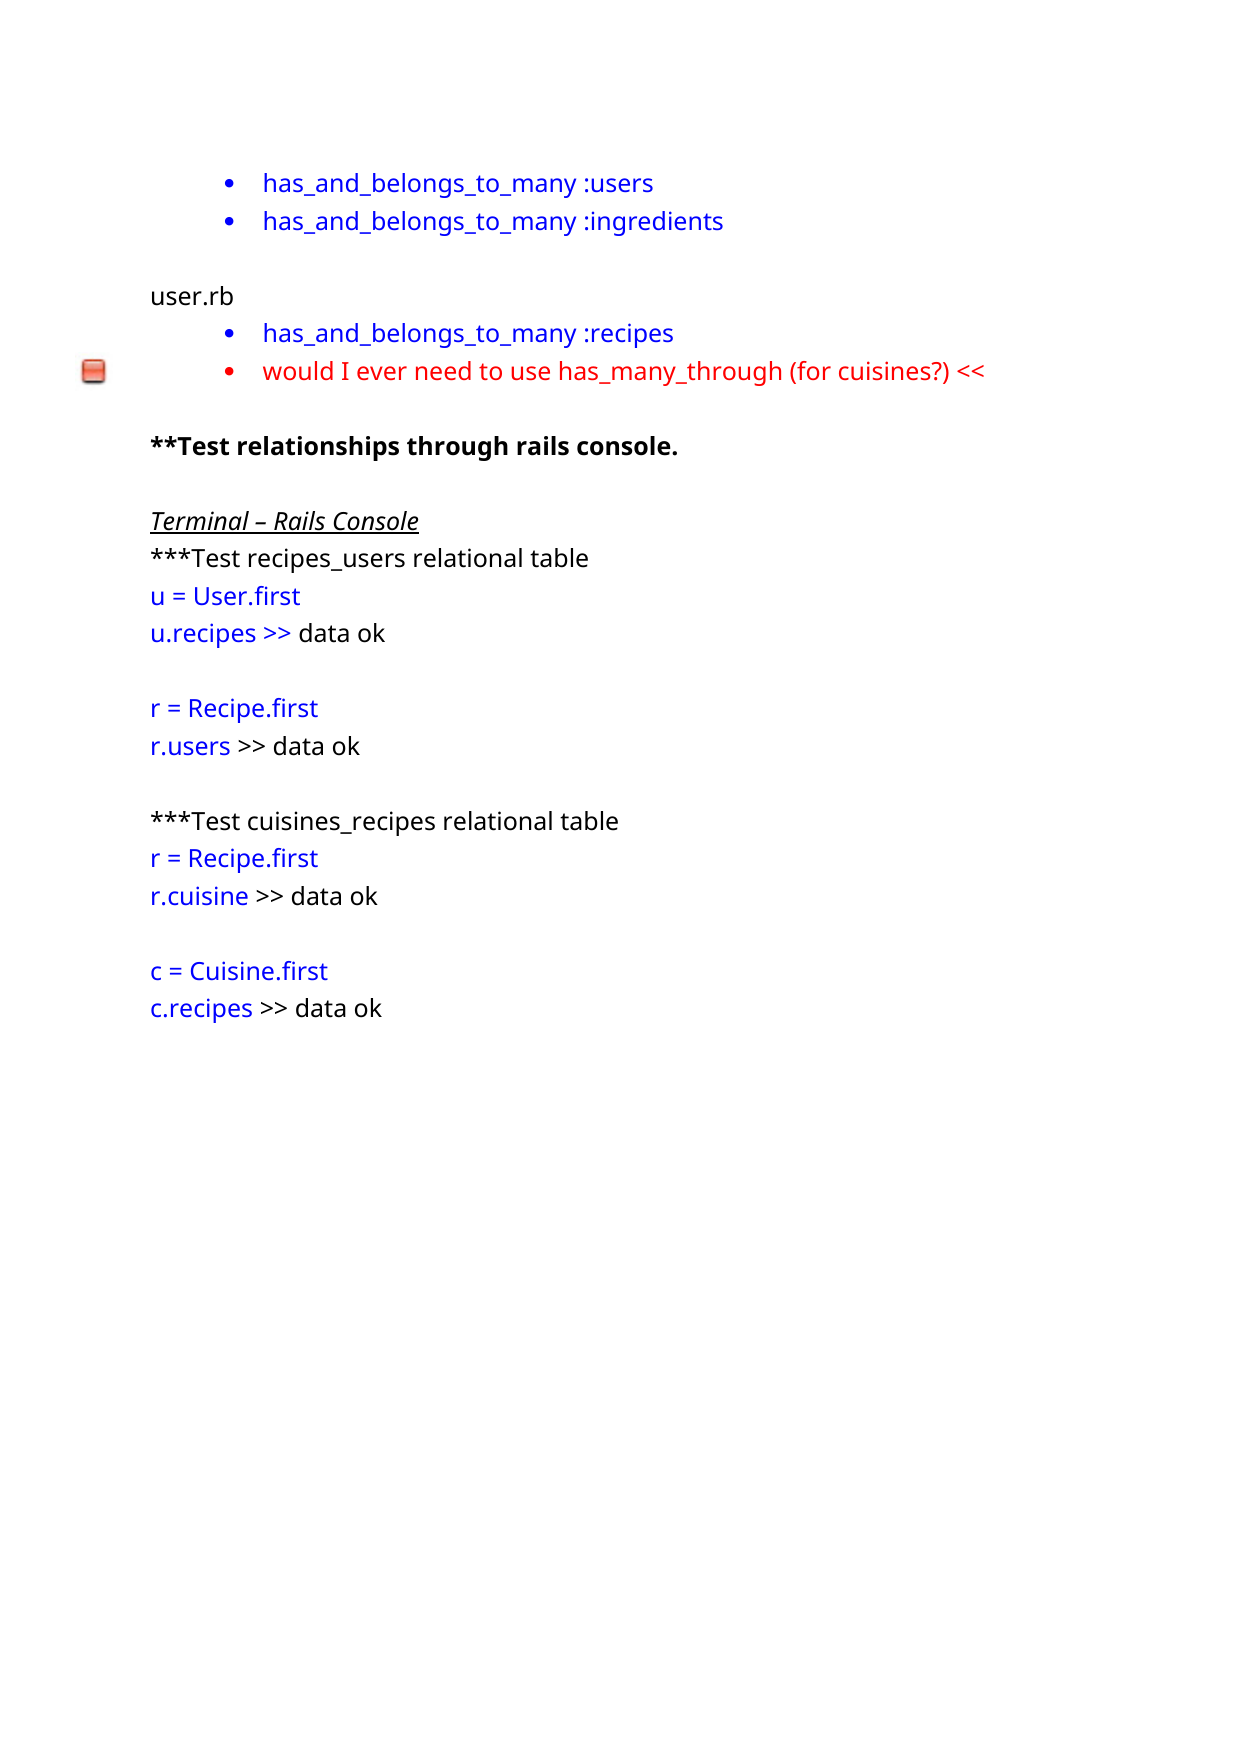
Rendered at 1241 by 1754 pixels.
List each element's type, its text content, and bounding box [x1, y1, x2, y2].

text r.users >> data ok [150, 727, 1090, 764]
picture [75, 352, 113, 391]
text ***Test recipes_users relational table [150, 539, 1090, 577]
text ***Test cuisines_recipes relational table [150, 802, 1090, 839]
text would I ever need to use has_many_through (for cuisines?) << [225, 352, 1090, 389]
text Terminal – Rails Console [150, 502, 1090, 539]
list u = User.first [150, 577, 1090, 614]
text c.recipes >> data ok [150, 989, 1090, 1027]
text user.rb [150, 277, 1090, 314]
text r.cuisine >> data ok [150, 877, 1090, 914]
text has_and_belongs_to_many :ingredients [225, 202, 1090, 239]
text r = Recipe.first [150, 839, 1090, 877]
text has_and_belongs_to_many :users [225, 164, 1090, 202]
text r = Recipe.first [150, 689, 1090, 727]
text c = Cuisine.first [150, 952, 1090, 989]
text has_and_belongs_to_many :recipes [225, 314, 1090, 352]
text u.recipes >> data ok [150, 614, 1090, 652]
text **Test relationships through rails console. [150, 427, 1090, 464]
